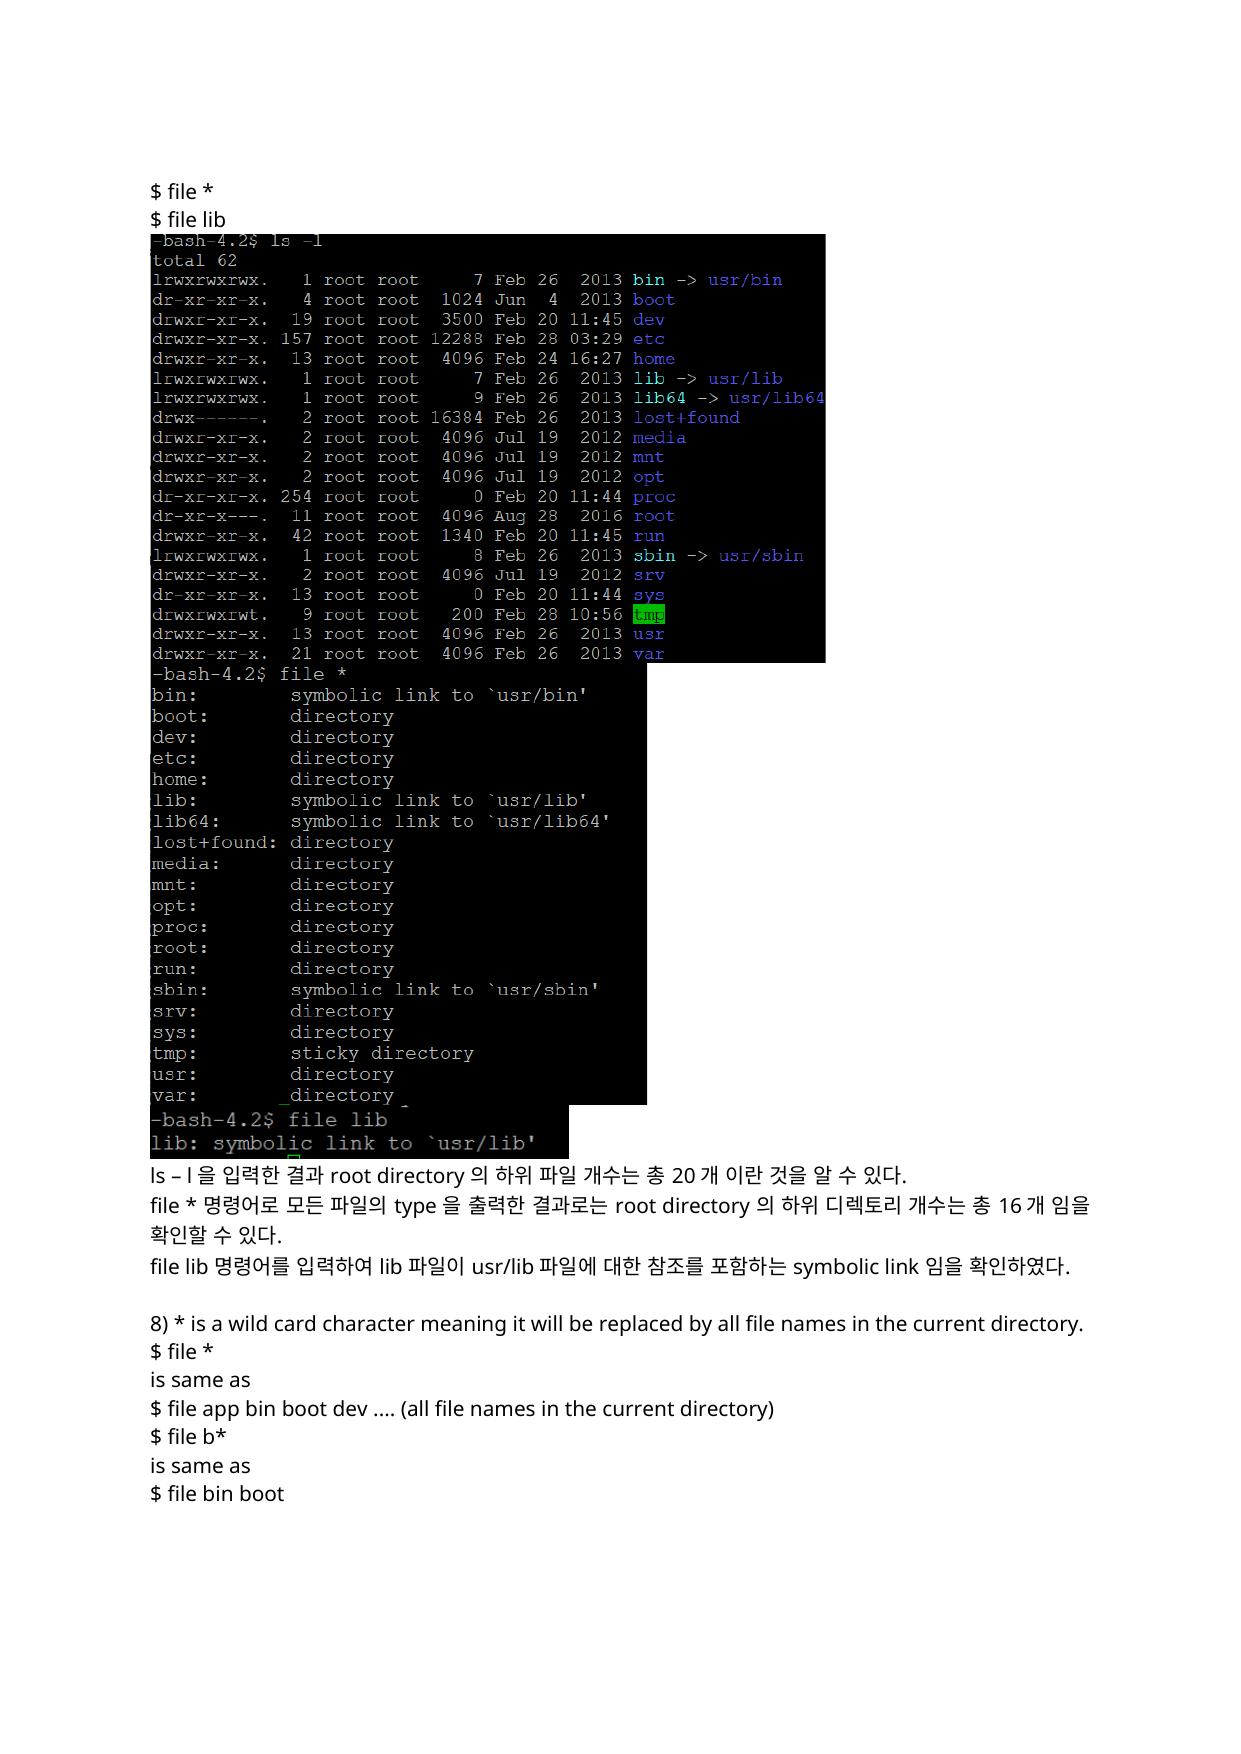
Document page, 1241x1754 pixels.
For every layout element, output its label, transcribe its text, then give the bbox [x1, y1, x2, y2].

text $ file b* [150, 1422, 1090, 1451]
text 8) * is a wild card character meaning it will be replaced by all file names in the current directory. [150, 1309, 1090, 1337]
picture [150, 234, 826, 1159]
text is same as [150, 1366, 1090, 1394]
text file lib 명령어를 입력하여 lib 파일이 usr/lib 파일에 대한 참조를 포함하는 symbolic link 임을 확인하였다. [150, 1250, 1090, 1280]
text $ file * [150, 177, 1090, 206]
text $ file bin boot [150, 1479, 1090, 1508]
text is same as [150, 1451, 1090, 1479]
text file * 명령어로 모든 파일의 type 을 출력한 결과로는 root directory 의 하위 디렉토리 개수는 총 16개 임을 확인할 수 있다. [150, 1189, 1090, 1250]
text $ file * [150, 1337, 1090, 1366]
text ls – l 을 입력한 결과 root directory 의 하위 파일 개수는 총 20개 이란 것을 알 수 있다. [150, 1159, 1090, 1189]
text $ file lib [150, 206, 1090, 234]
text $ file app bin boot dev .... (all file names in the current directory) [150, 1394, 1090, 1422]
